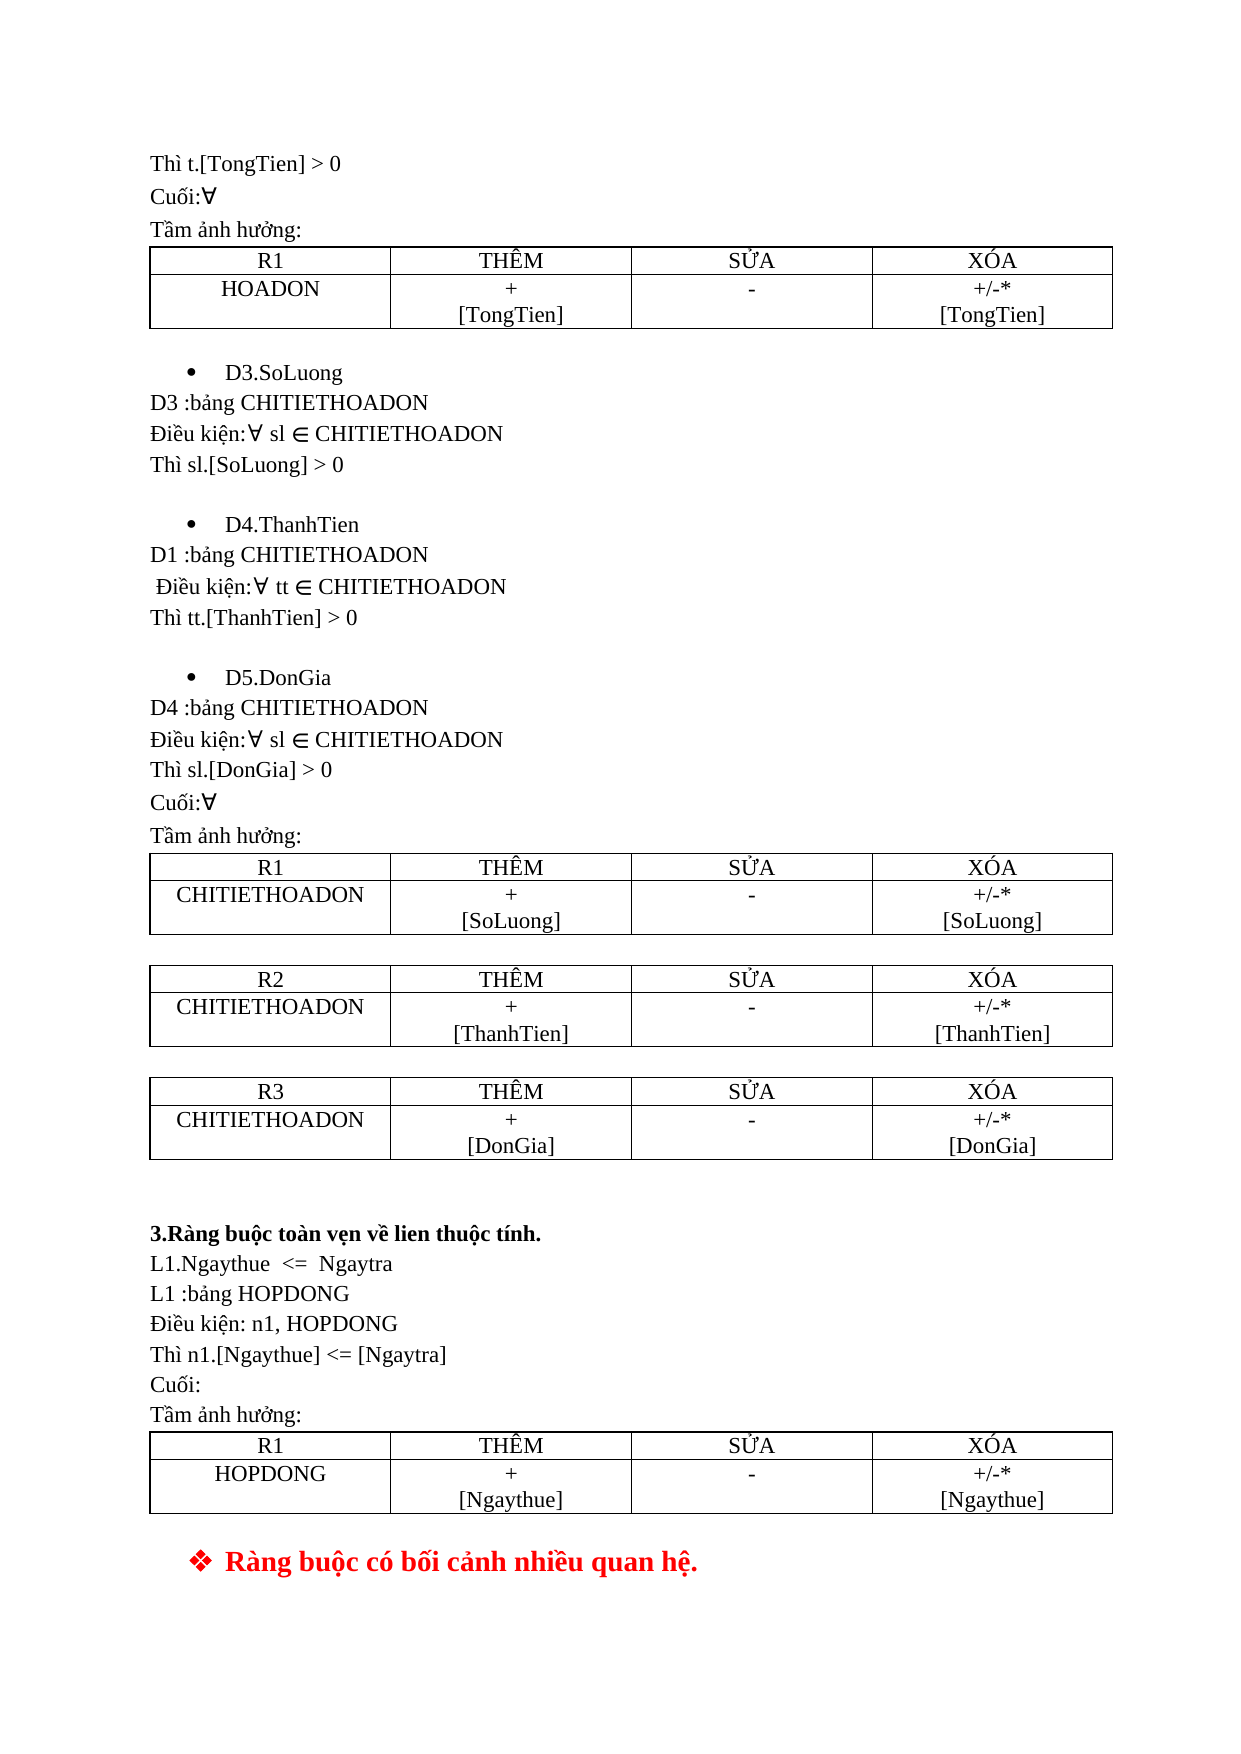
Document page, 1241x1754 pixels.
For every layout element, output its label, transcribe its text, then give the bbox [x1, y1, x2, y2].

table_cell + [TongTien] [391, 275, 631, 327]
table_header THÊM [391, 248, 631, 274]
table_header THÊM [391, 854, 631, 880]
text Điều kiện:∀ tt ∈ CHITIETHOADON [150, 572, 1090, 599]
text Tầm ảnh hưởng: [150, 216, 1090, 242]
table_header SỬA [632, 1433, 872, 1459]
table_header R1 [151, 248, 390, 274]
table_header SỬA [632, 854, 872, 880]
table_header XÓA [873, 248, 1112, 274]
table_header THÊM [391, 1433, 631, 1459]
text Điều kiện:∀ sl ∈ CHITIETHOADON [150, 419, 1090, 447]
table_header R3 [151, 1078, 390, 1105]
text Thì t.[TongTien] > 0 [150, 150, 1090, 176]
text L1 :bảng HOPDONG [150, 1280, 1090, 1307]
table_cell - [632, 993, 872, 1046]
text 3.Ràng buộc toàn vẹn về lien thuộc tính. [150, 1220, 1090, 1246]
table_header XÓA [873, 966, 1112, 992]
table_cell CHITIETHOADON [151, 881, 390, 934]
list D5.DonGia [187, 664, 1090, 690]
table_header XÓA [873, 1078, 1112, 1105]
table_cell - [632, 1460, 872, 1512]
table_cell +/-* [TongTien] [873, 275, 1112, 327]
text D4 :bảng CHITIETHOADON [150, 694, 1090, 721]
table_cell CHITIETHOADON [151, 993, 390, 1046]
table_cell +/-* [SoLuong] [873, 881, 1112, 934]
table_header R1 [151, 854, 390, 880]
table_cell + [DonGia] [391, 1106, 631, 1158]
table_header THÊM [391, 1078, 631, 1105]
text Điều kiện:∀ sl ∈ CHITIETHOADON [150, 724, 1090, 752]
table_header THÊM [391, 966, 631, 992]
text D1 :bảng CHITIETHOADON [150, 542, 1090, 568]
table_cell +/-* [Ngaythue] [873, 1460, 1112, 1512]
table_header SỬA [632, 248, 872, 274]
text Tầm ảnh hưởng: [150, 822, 1090, 849]
table_cell + [SoLuong] [391, 881, 631, 934]
text Điều kiện: n1, HOPDONG [150, 1311, 1090, 1337]
table_cell HOPDONG [151, 1460, 390, 1512]
list D4.ThanhTien [187, 511, 1090, 538]
table_cell - [632, 275, 872, 327]
table_cell HOADON [151, 275, 390, 327]
table_cell + [ThanhTien] [391, 993, 631, 1046]
text Thì tt.[ThanhTien] > 0 [150, 603, 1090, 630]
table_cell +/-* [DonGia] [873, 1106, 1112, 1158]
text Thì sl.[DonGia] > 0 [150, 756, 1090, 782]
text Thì sl.[SoLuong] > 0 [150, 451, 1090, 477]
text Cuối: [150, 1371, 1090, 1397]
table_cell - [632, 881, 872, 934]
table_cell CHITIETHOADON [151, 1106, 390, 1158]
table_cell +/-* [ThanhTien] [873, 993, 1112, 1046]
table_cell + [Ngaythue] [391, 1460, 631, 1512]
list D3.SoLuong [187, 359, 1090, 385]
table_header SỬA [632, 966, 872, 992]
list Ràng buộc có bối cảnh nhiều quan hệ. [187, 1544, 1090, 1577]
table_header XÓA [873, 1433, 1112, 1459]
table_header R2 [151, 966, 390, 992]
text Thì n1.[Ngaythue] <= [Ngaytra] [150, 1341, 1090, 1367]
text Cuối:∀ [150, 180, 1090, 211]
text L1.Ngaythue <= Ngaytra [150, 1250, 1090, 1276]
table_header SỬA [632, 1078, 872, 1105]
text D3 :bảng CHITIETHOADON [150, 389, 1090, 415]
table_header XÓA [873, 854, 1112, 880]
text Tầm ảnh hưởng: [150, 1401, 1090, 1427]
table_cell - [632, 1106, 872, 1158]
table_header R1 [151, 1433, 390, 1459]
text Cuối:∀ [150, 786, 1090, 818]
